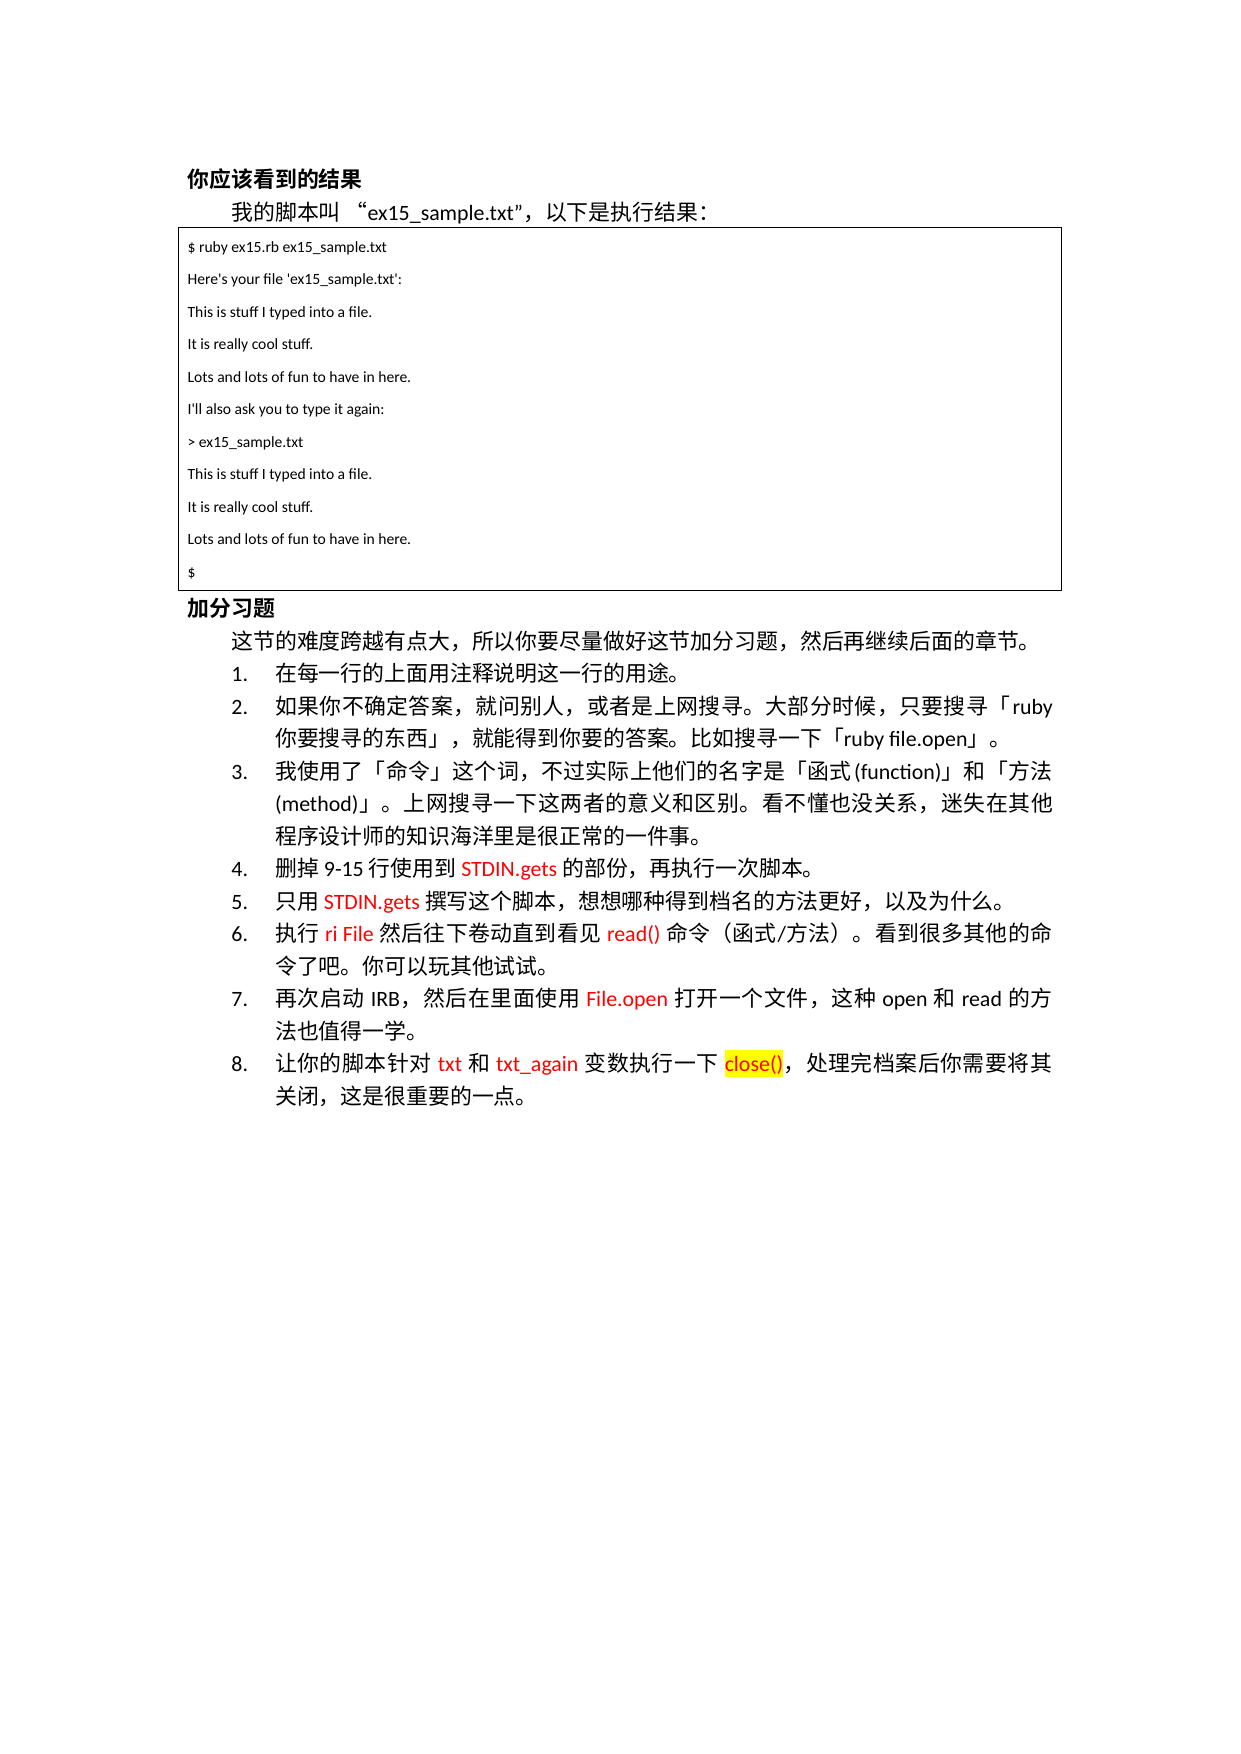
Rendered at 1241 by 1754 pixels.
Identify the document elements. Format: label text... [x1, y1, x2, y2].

text 我的脚本叫 “ex15_sample.txt”，以下是执行结果： [187, 194, 1053, 227]
list 只用 STDIN.gets 撰写这个脚本，想想哪种得到档名的方法更好，以及为什么。 [231, 883, 1053, 916]
text 这节的难度跨越有点大，所以你要尽量做好这节加分习题，然后再继续后面的章节。 [187, 623, 1053, 656]
text Here's your file 'ex15_sample.txt': [187, 263, 1053, 295]
text This is stuff I typed into a file. [187, 295, 1053, 328]
list 如果你不确定答案，就问别人，或者是上网搜寻。大部分时候，只要搜寻「ruby 你要搜寻的东西」，就能得到你要的答案。比如搜寻一下「ruby file.open」。 [231, 688, 1053, 753]
text It is really cool stuff. [187, 328, 1053, 360]
text I'll also ask you to type it again: [187, 393, 1053, 425]
text 你应该看到的结果 [187, 162, 1053, 194]
text > ex15_sample.txt [187, 425, 1053, 458]
list 在每一行的上面用注释说明这一行的用途。 [231, 656, 1053, 688]
text $ [179, 552, 1061, 590]
text Lots and lots of fun to have in here. [187, 360, 1053, 393]
list 执行 ri File 然后往下卷动直到看见 read() 命令（函式/方法）。看到很多其他的命令了吧。你可以玩其他试试。 [231, 916, 1053, 981]
text Lots and lots of fun to have in here. [187, 523, 1053, 552]
text 加分习题 [187, 591, 1053, 623]
list 我使用了「命令」这个词，不过实际上他们的名字是「函式(function)」和「方法(method)」。上网搜寻一下这两者的意义和区别。看不懂也没关系，迷失在其他程序设计师的知识海洋里是很正常的一件事。 [231, 753, 1053, 851]
text This is stuff I typed into a file. [187, 458, 1053, 490]
text It is really cool stuff. [187, 490, 1053, 523]
text $ ruby ex15.rb ex15_sample.txt [179, 228, 1061, 263]
list 让你的脚本针对 txt 和 txt_again 变数执行一下 close()，处理完档案后你需要将其关闭，这是很重要的一点。 [231, 1046, 1053, 1111]
list 再次启动 IRB，然后在里面使用 File.open 打开一个文件，这种 open 和 read 的方法也值得一学。 [231, 981, 1053, 1046]
list 删掉 9-15 行使用到 STDIN.gets 的部份，再执行一次脚本。 [231, 851, 1053, 883]
